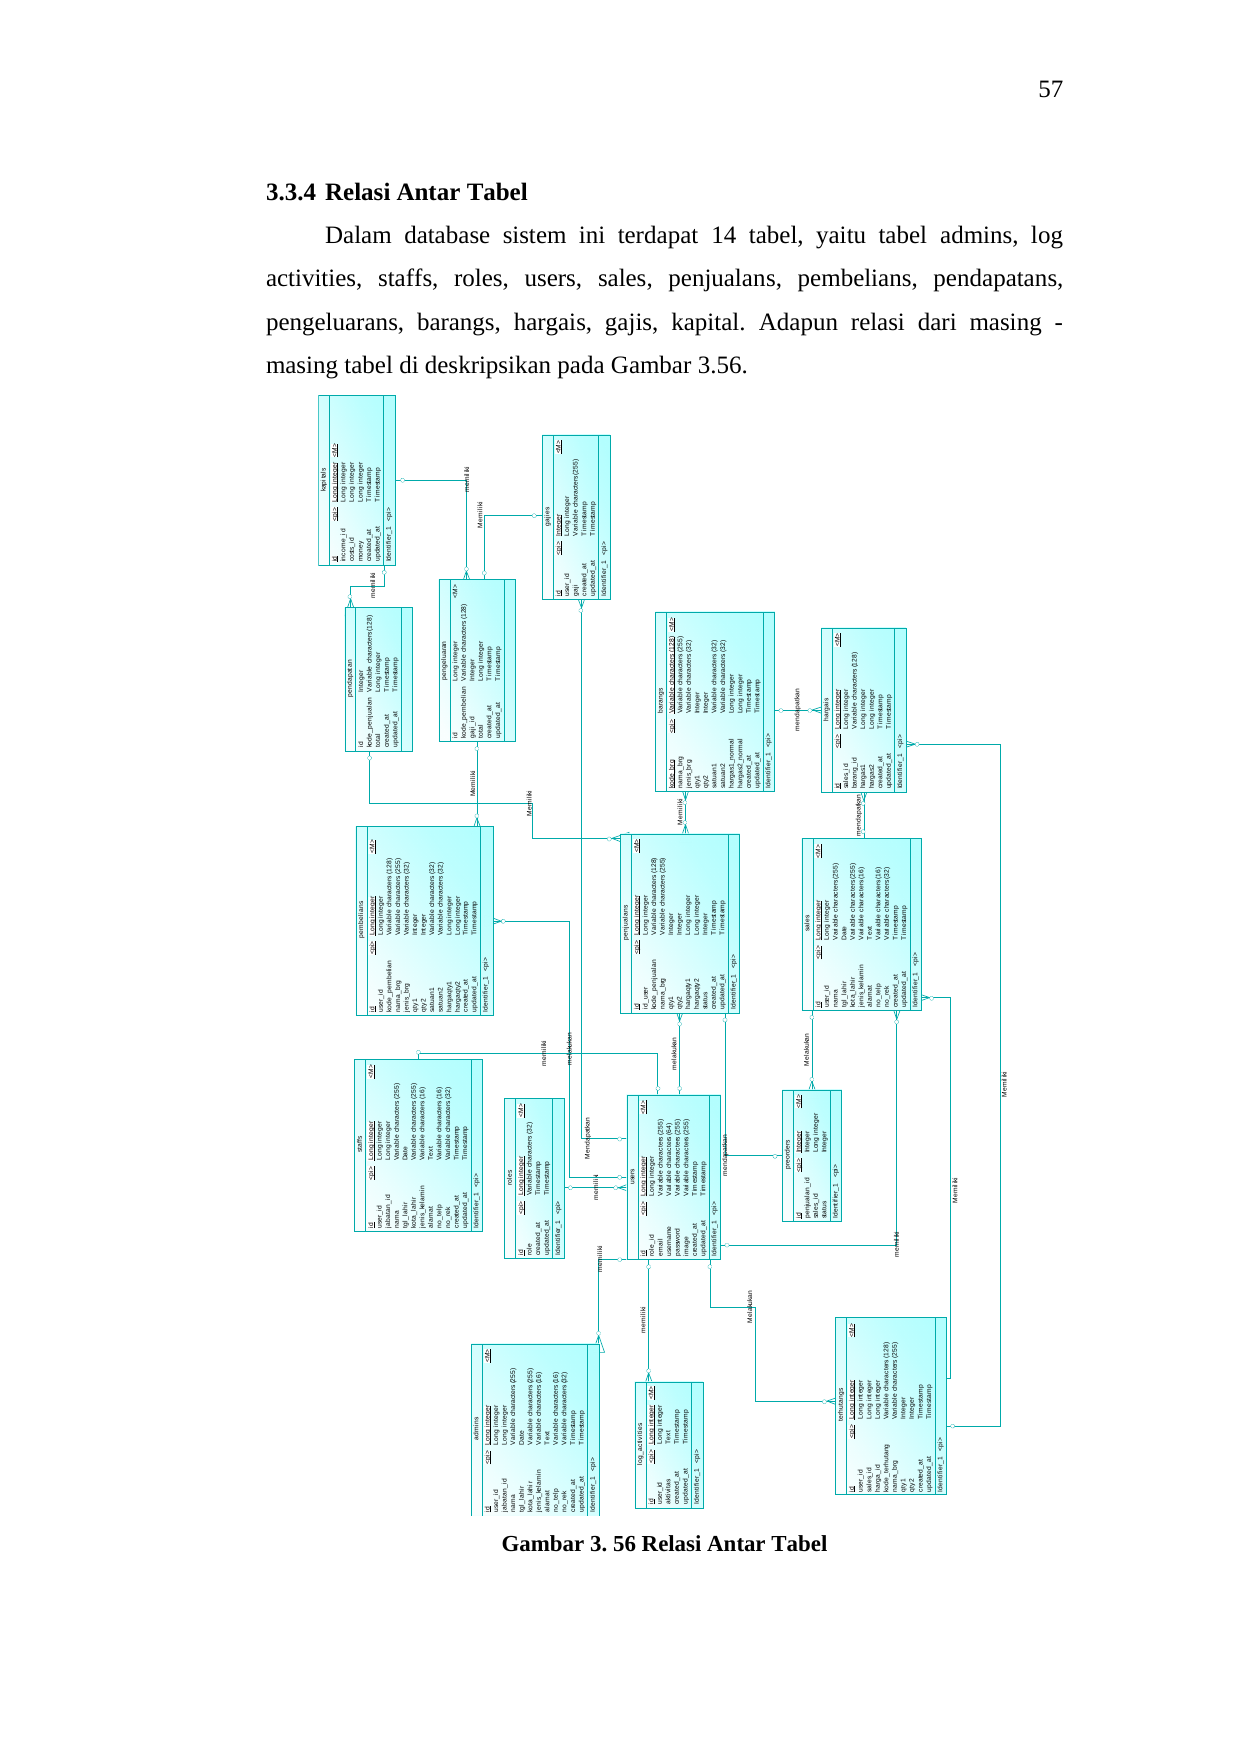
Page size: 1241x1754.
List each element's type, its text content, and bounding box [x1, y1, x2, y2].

text Dalam database sistem ini terdapat 14 tabel, yaitu tabel admins, log activities, staffs, roles, users, sales, penjualans, pembelians, pendapatans, pengeluarans, barangs, hargais, gajis, kapital. Adapun relasi dari masing - masing tabel di deskripsikan pada Gambar 3.56. [266, 220, 1063, 378]
text Gambar 3. 56 Relasi Antar Tabel [266, 1530, 1063, 1556]
subtitle Relasi Antar Tabel [266, 177, 1063, 206]
